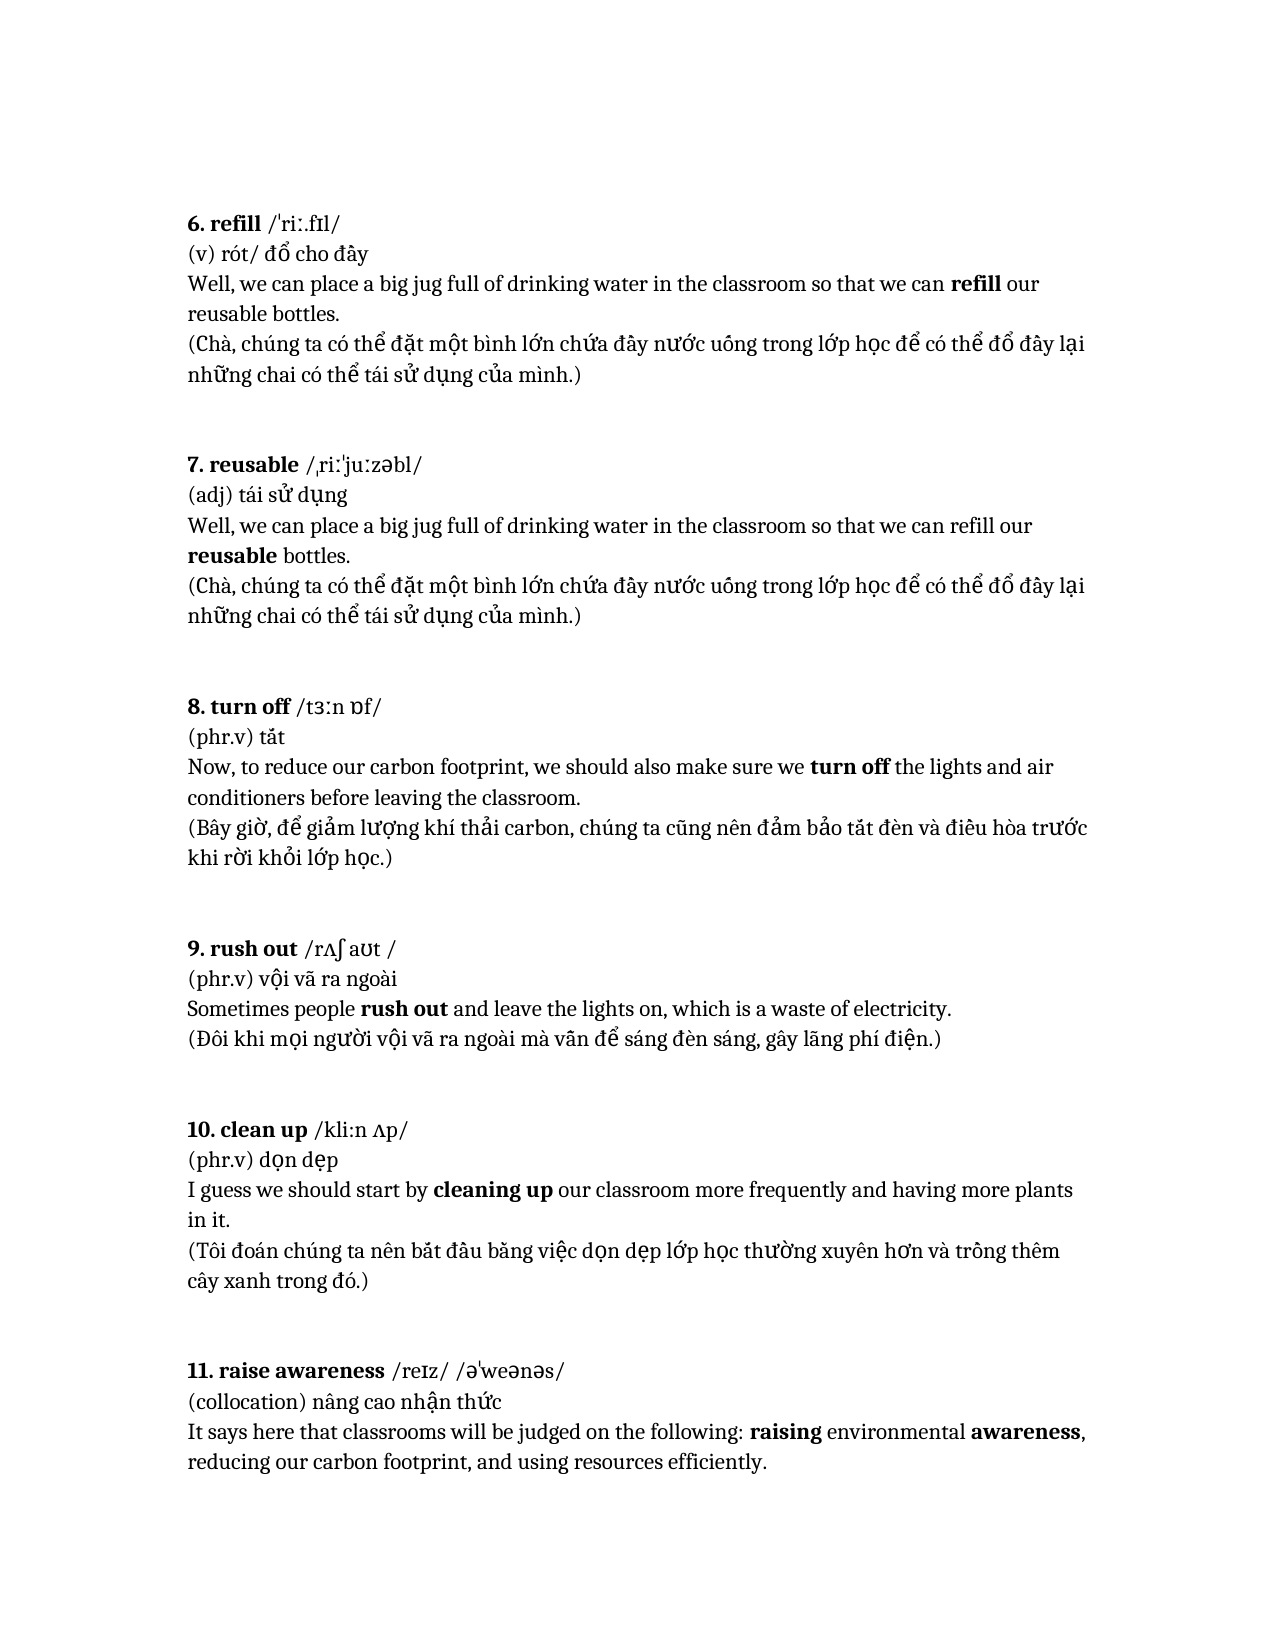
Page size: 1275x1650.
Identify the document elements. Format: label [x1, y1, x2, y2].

text [187, 150, 1087, 1475]
